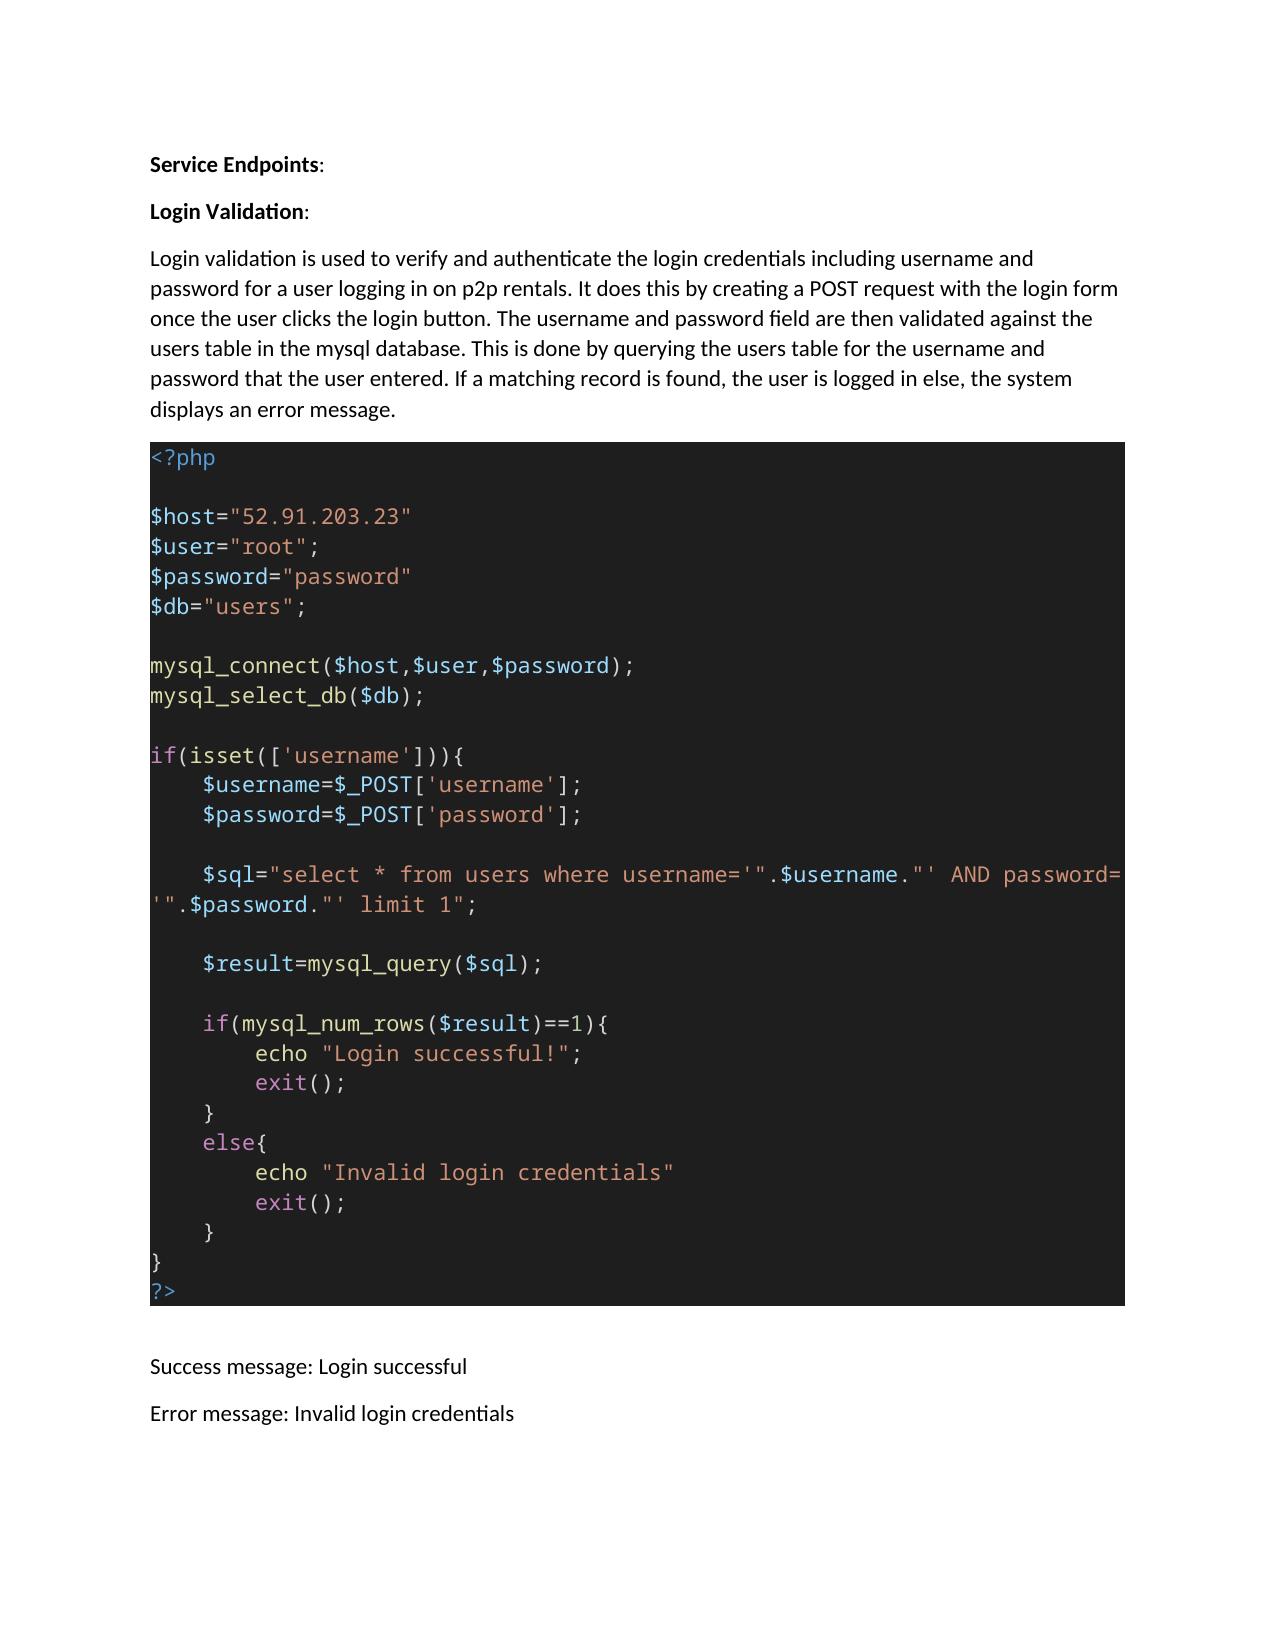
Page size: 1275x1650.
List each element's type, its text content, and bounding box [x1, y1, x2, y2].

text $password=$_POST['password']; [150, 799, 1125, 829]
text <?php [150, 442, 1125, 471]
text } [150, 1216, 1125, 1246]
text $db="users"; [150, 591, 1125, 620]
text if(isset(['username'])){ [150, 739, 1125, 769]
text } [150, 1246, 1125, 1276]
text $user="root"; [150, 531, 1125, 561]
text $host="52.91.203.23" [150, 501, 1125, 531]
text Service Endpoints: [150, 150, 1125, 178]
text ?> [150, 1276, 1125, 1306]
text echo "Login successful!"; [150, 1037, 1125, 1067]
text exit(); [150, 1186, 1125, 1216]
text echo "Invalid login credentials" [150, 1157, 1125, 1186]
text exit(); [150, 1067, 1125, 1097]
text if(mysql_num_rows($result)==1){ [150, 1008, 1125, 1037]
text Login Validation: [150, 197, 1125, 225]
text mysql_select_db($db); [150, 680, 1125, 710]
text Error message: Invalid login credentials [150, 1399, 1125, 1427]
text $username=$_POST['username']; [150, 769, 1125, 799]
text $result=mysql_query($sql); [150, 948, 1125, 978]
text $sql="select * from users where username='".$username."' AND password='".$password."' limit 1"; [150, 859, 1125, 918]
text else{ [150, 1127, 1125, 1157]
text $password="password" [150, 561, 1125, 591]
text Login validation is used to verify and authenticate the login credentials including username and password for a user logging in on p2p rentals. It does this by creating a POST request with the login form once the user clicks the login button. The username and password field are then validated against the users table in the mysql database. This is done by querying the users table for the username and password that the user entered. If a matching record is found, the user is logged in else, the system displays an error message. [150, 244, 1125, 423]
text Success message: Login successful [150, 1352, 1125, 1381]
text mysql_connect($host,$user,$password); [150, 650, 1125, 680]
text } [150, 1097, 1125, 1127]
